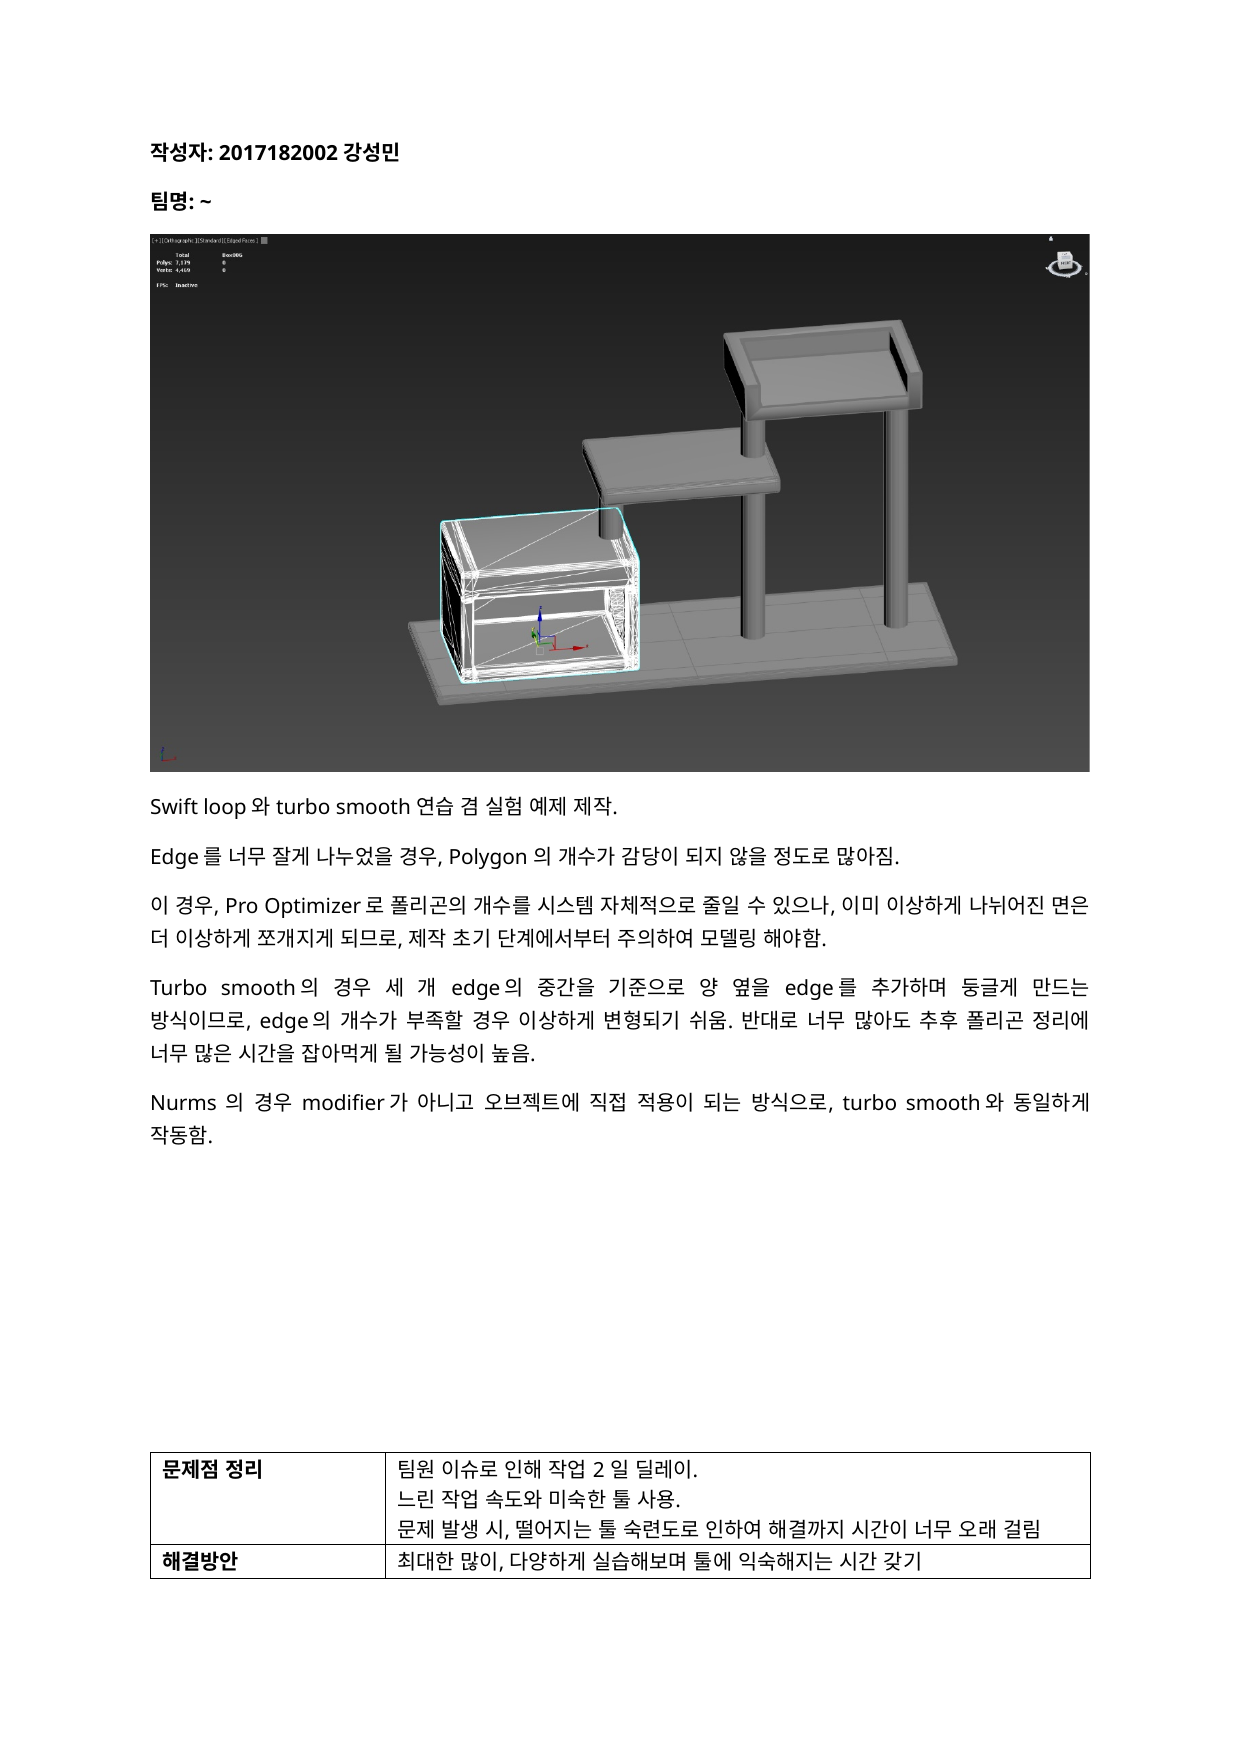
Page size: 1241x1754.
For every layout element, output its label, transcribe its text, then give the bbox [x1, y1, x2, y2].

text Turbo smooth의 경우 세 개 edge의 중간을 기준으로 양 옆을 edge를 추가하며 둥글게 만드는 방식이므로, edge의 개수가 부족할 경우 이상하게 변형되기 쉬움. 반대로 너무 많아도 추후 폴리곤 정리에 너무 많은 시간을 잡아먹게 될 가능성이 높음. [150, 971, 1090, 1067]
table_cell 해결방안 [151, 1545, 385, 1578]
table_header 문제점 정리 [151, 1453, 385, 1544]
text Swift loop와 turbo smooth 연습 겸 실험 예제 제작. [150, 791, 1090, 821]
picture [150, 234, 1090, 772]
table_header 팀원 이슈로 인해 작업 2 일 딜레이. 느린 작업 속도와 미숙한 툴 사용. 문제 발생 시, 떨어지는 툴 숙련도로 인하여 해결까지 시간이 너무 오래 걸림 [386, 1453, 1090, 1544]
text Nurms 의 경우 modifier가 아니고 오브젝트에 직접 적용이 되는 방식으로, turbo smooth와 동일하게 작동함. [150, 1086, 1090, 1149]
text 이 경우, Pro Optimizer로 폴리곤의 개수를 시스템 자체적으로 줄일 수 있으나, 이미 이상하게 나뉘어진 면은 더 이상하게 쪼개지게 되므로, 제작 초기 단계에서부터 주의하여 모델링 해야함. [150, 889, 1090, 952]
table_cell 최대한 많이, 다양하게 실습해보며 툴에 익숙해지는 시간 갖기 [386, 1545, 1090, 1578]
text Edge를 너무 잘게 나누었을 경우, Polygon 의 개수가 감당이 되지 않을 정도로 많아짐. [150, 840, 1090, 870]
